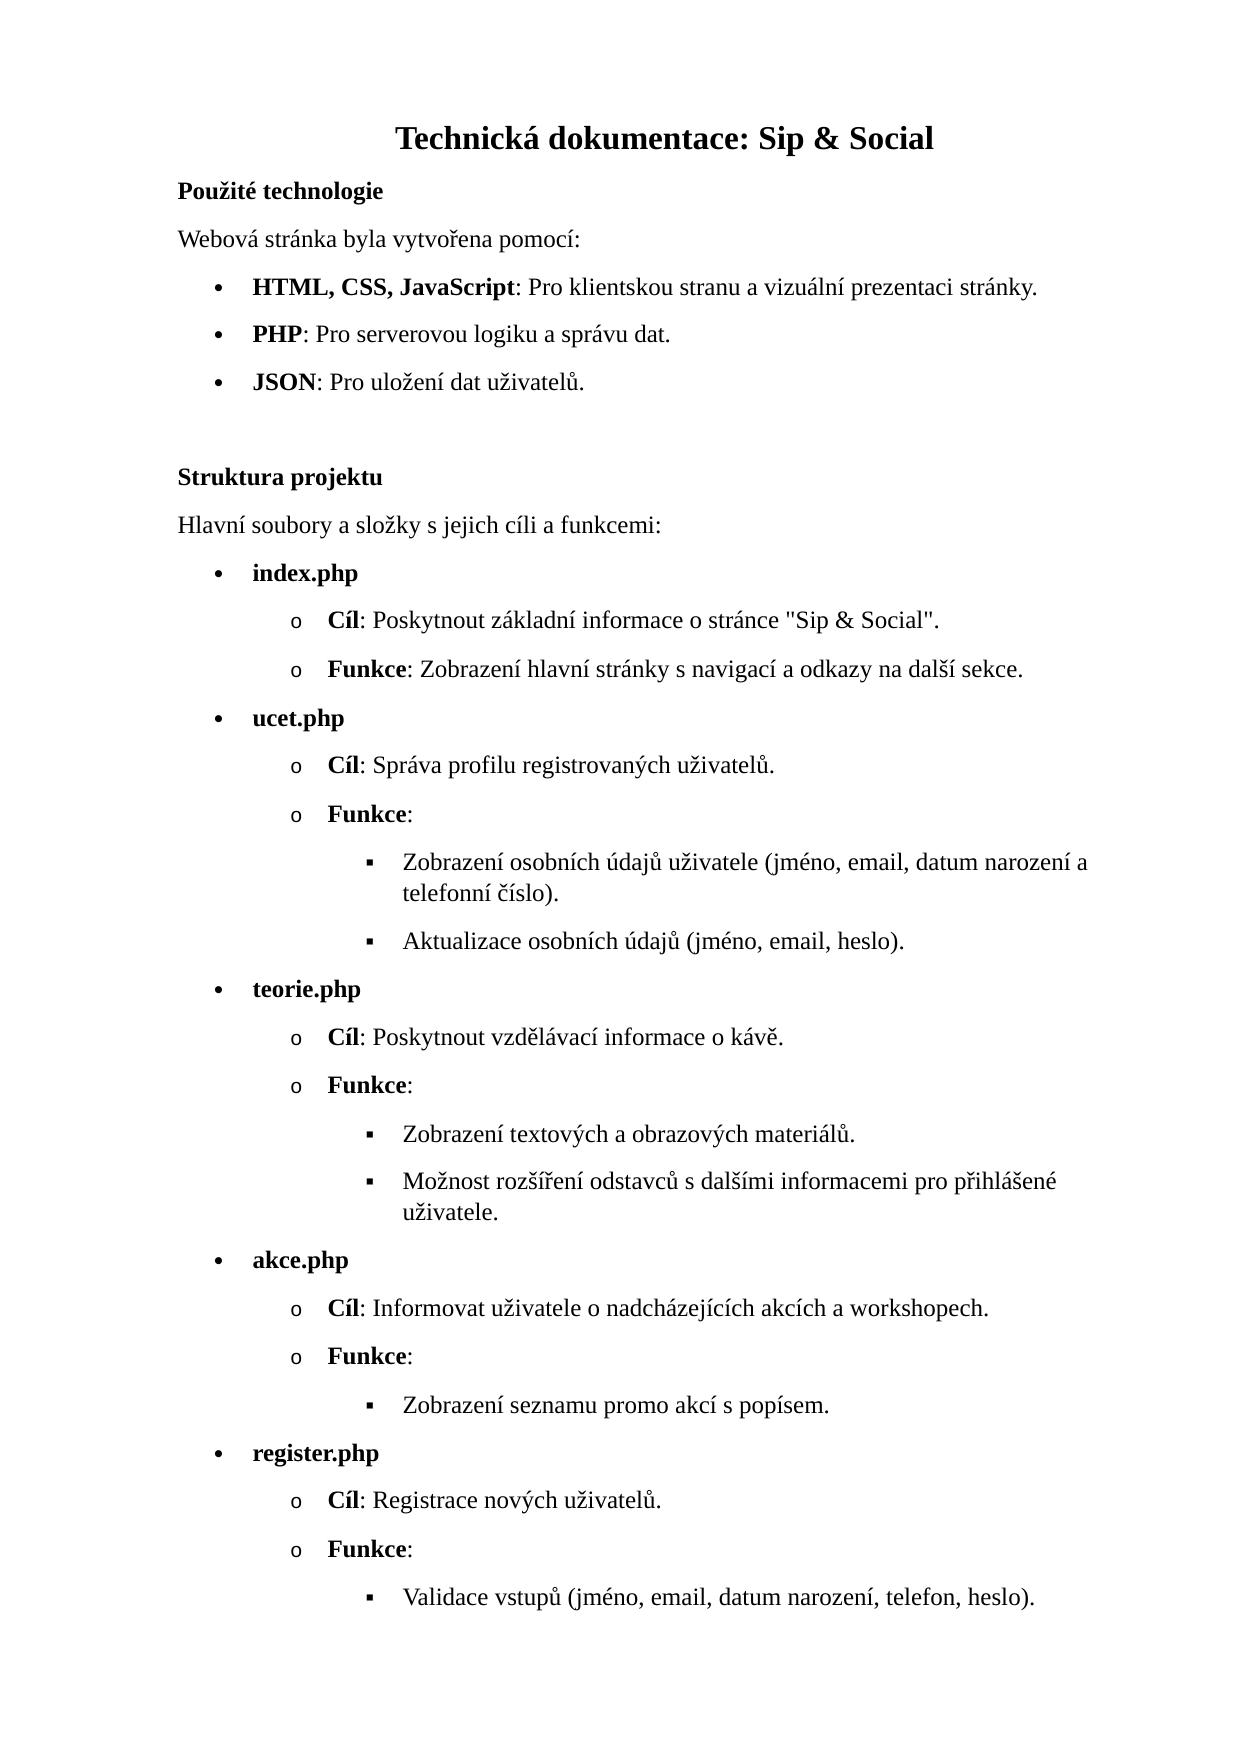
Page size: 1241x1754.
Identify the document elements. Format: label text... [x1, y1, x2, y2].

list Funkce: [290, 799, 1152, 828]
list Cíl: Poskytnout základní informace o stránce "Sip & Social". [290, 606, 1152, 635]
list Možnost rozšíření odstavců s dalšími informacemi pro přihlášené uživatele. [365, 1166, 1152, 1226]
list index.php [215, 558, 1152, 587]
list akce.php [215, 1245, 1152, 1274]
text Webová stránka byla vytvořena pomocí: [177, 224, 1152, 253]
list Funkce: Zobrazení hlavní stránky s navigací a odkazy na další sekce. [290, 654, 1152, 684]
list Aktualizace osobních údajů (jméno, email, heslo). [365, 926, 1152, 955]
list Zobrazení seznamu promo akcí s popísem. [365, 1390, 1152, 1419]
list Cíl: Správa profilu registrovaných uživatelů. [290, 750, 1152, 780]
list HTML, CSS, JavaScript: Pro klientskou stranu a vizuální prezentaci stránky. [215, 272, 1152, 300]
list Funkce: [290, 1070, 1152, 1100]
list PHP: Pro serverovou logiku a správu dat. [215, 319, 1152, 348]
list Zobrazení textových a obrazových materiálů. [365, 1119, 1152, 1147]
list register.php [215, 1438, 1152, 1466]
list teorie.php [215, 974, 1152, 1003]
text Technická dokumentace: Sip & Social [177, 118, 1152, 156]
list Funkce: [290, 1534, 1152, 1563]
text Struktura projektu [177, 462, 1152, 491]
list Zobrazení osobních údajů uživatele (jméno, email, datum narození a telefonní číslo). [365, 847, 1152, 907]
list Cíl: Poskytnout vzdělávací informace o kávě. [290, 1022, 1152, 1051]
list Funkce: [290, 1341, 1152, 1371]
list JSON: Pro uložení dat uživatelů. [215, 367, 1152, 396]
text Hlavní soubory a složky s jejich cíli a funkcemi: [177, 510, 1152, 539]
list ucet.php [215, 703, 1152, 731]
text Použité technologie [177, 176, 1152, 205]
list Validace vstupů (jméno, email, datum narození, telefon, heslo). [365, 1582, 1152, 1611]
list Cíl: Informovat uživatele o nadcházejících akcích a workshopech. [290, 1293, 1152, 1322]
list Cíl: Registrace nových uživatelů. [290, 1485, 1152, 1515]
